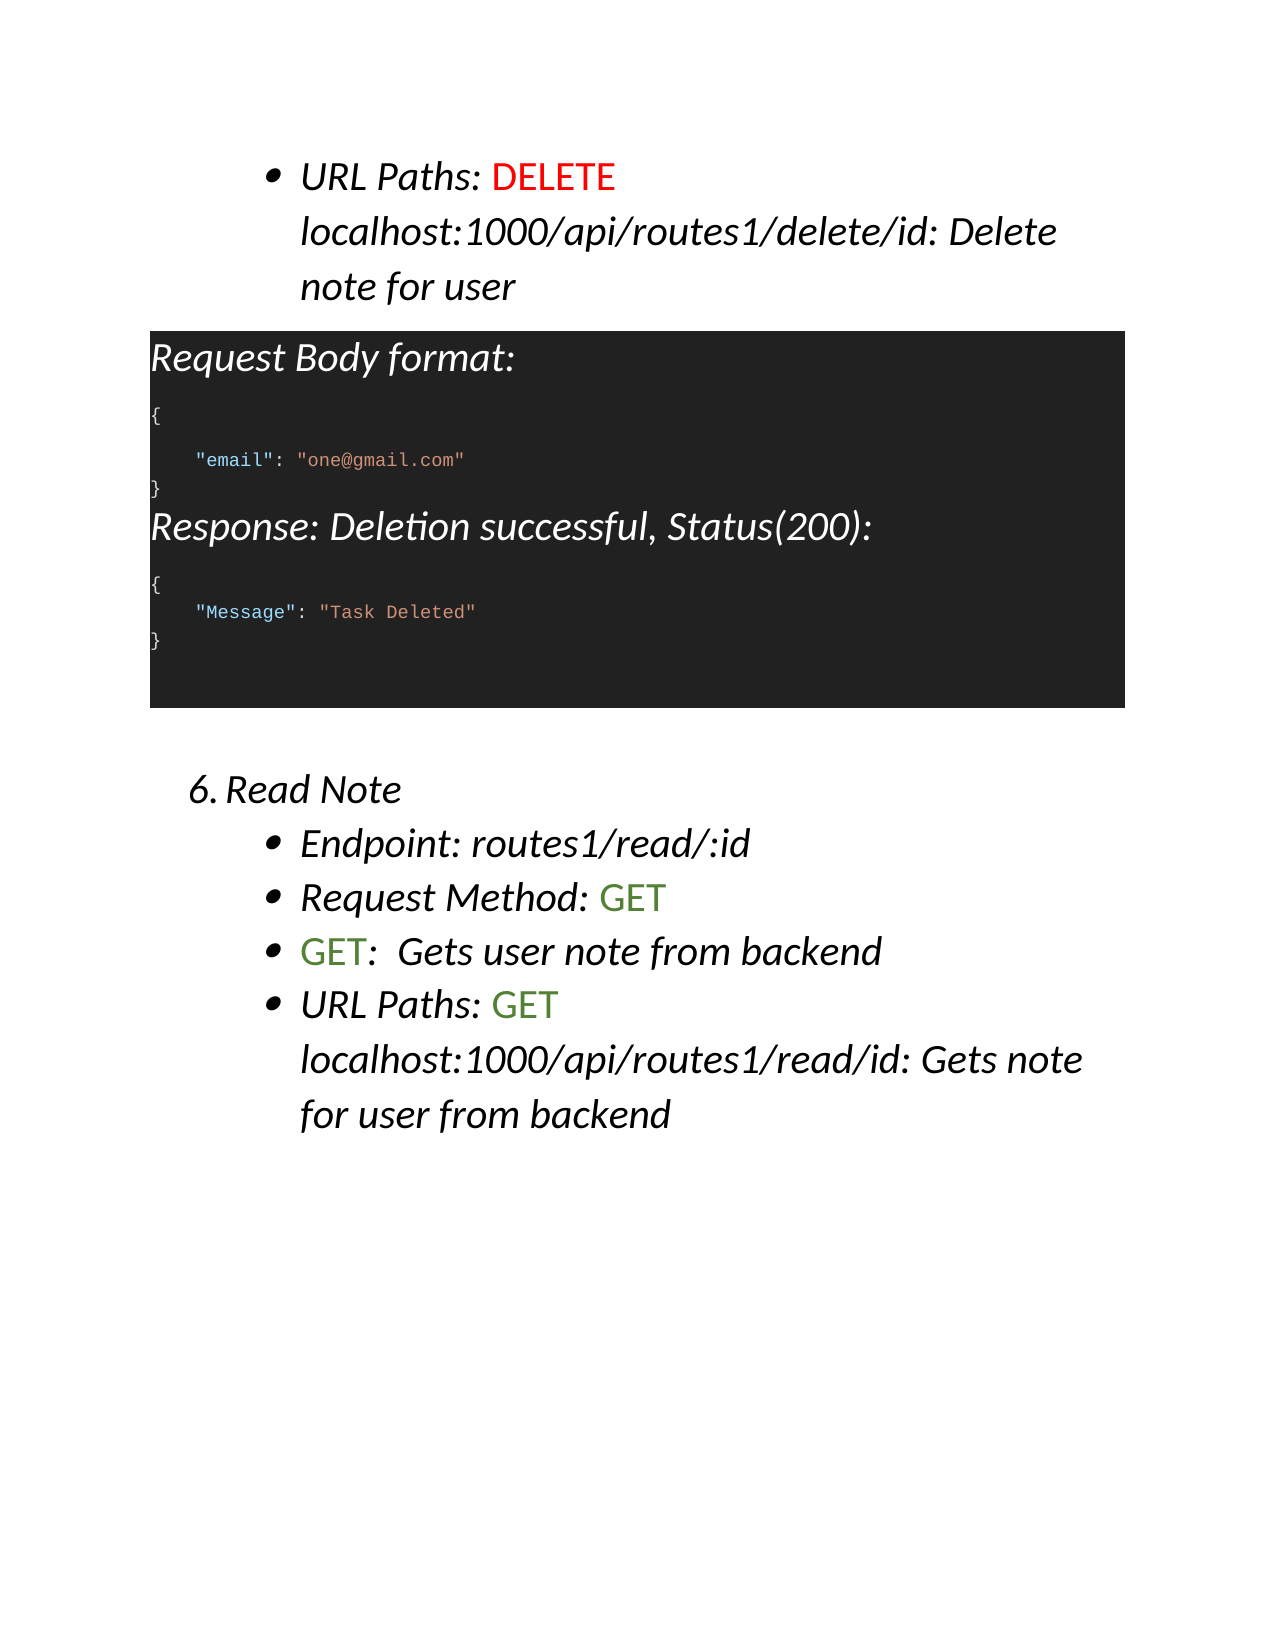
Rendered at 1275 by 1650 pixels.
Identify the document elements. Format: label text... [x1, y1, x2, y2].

text } [150, 472, 1125, 500]
text "email": "one@gmail.com" [150, 444, 1125, 472]
list URL Paths: GET localhost:1000/api/routes1/read/id: Gets note for user from backend [262, 978, 1125, 1139]
text "Message": "Task Deleted" [150, 596, 1125, 624]
list Read Note [187, 763, 1125, 814]
list GET: Gets user note from backend [262, 924, 1125, 975]
list Endpoint: routes1/read/:id [262, 817, 1125, 868]
list URL Paths: DELETE localhost:1000/api/routes1/delete/id: Delete note for user [262, 150, 1125, 311]
text Response: Deletion successful, Status(200): [150, 500, 1125, 551]
text Request Body format: [150, 331, 1125, 382]
text { [150, 567, 1125, 596]
list Request Method: GET [262, 871, 1125, 921]
text { [150, 399, 1125, 427]
text } [150, 624, 1125, 652]
